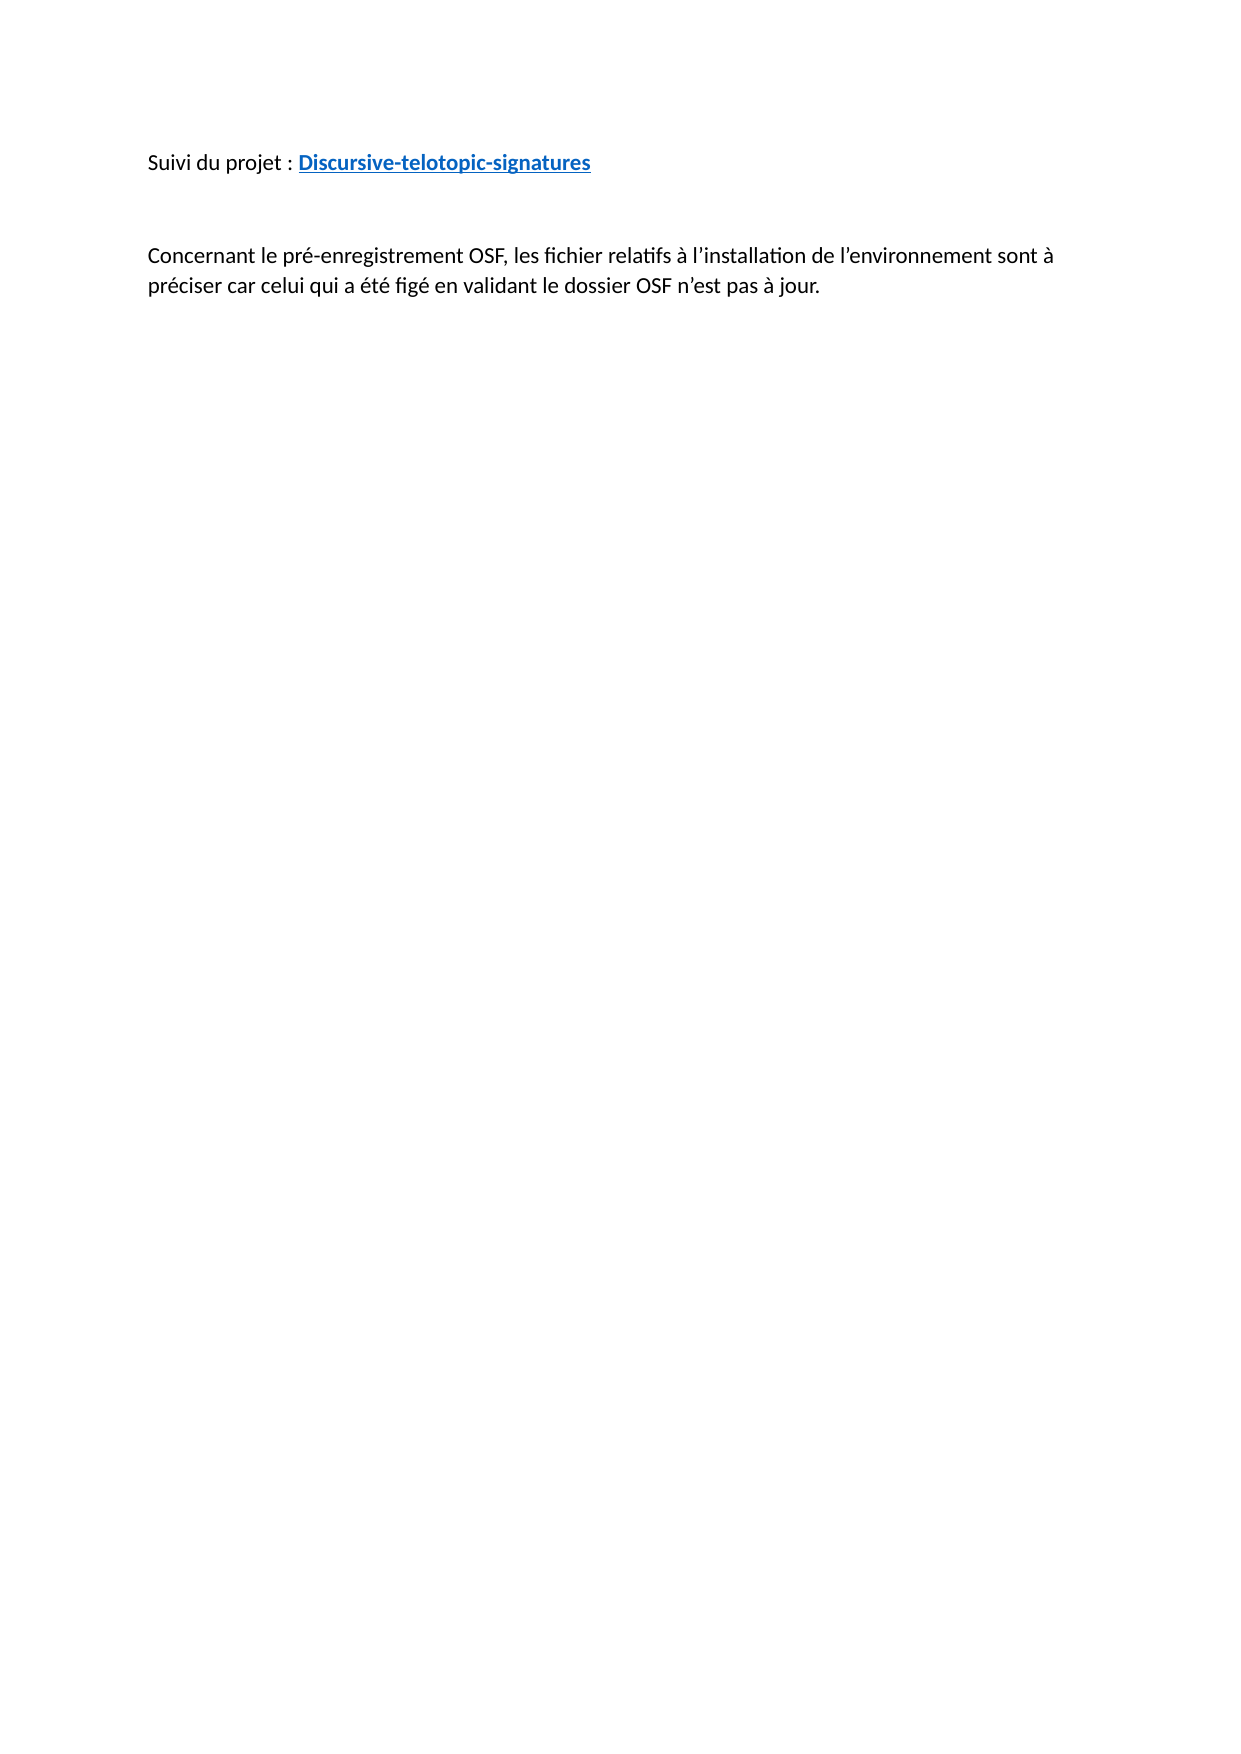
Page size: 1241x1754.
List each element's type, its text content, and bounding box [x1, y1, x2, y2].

text Suivi du projet : Discursive-telotopic-signatures [148, 148, 1093, 176]
text Concernant le pré-enregistrement OSF, les fichier relatifs à l’installation de l’environnement sont à préciser car celui qui a été figé en validant le dossier OSF n’est pas à jour. [148, 241, 1093, 299]
